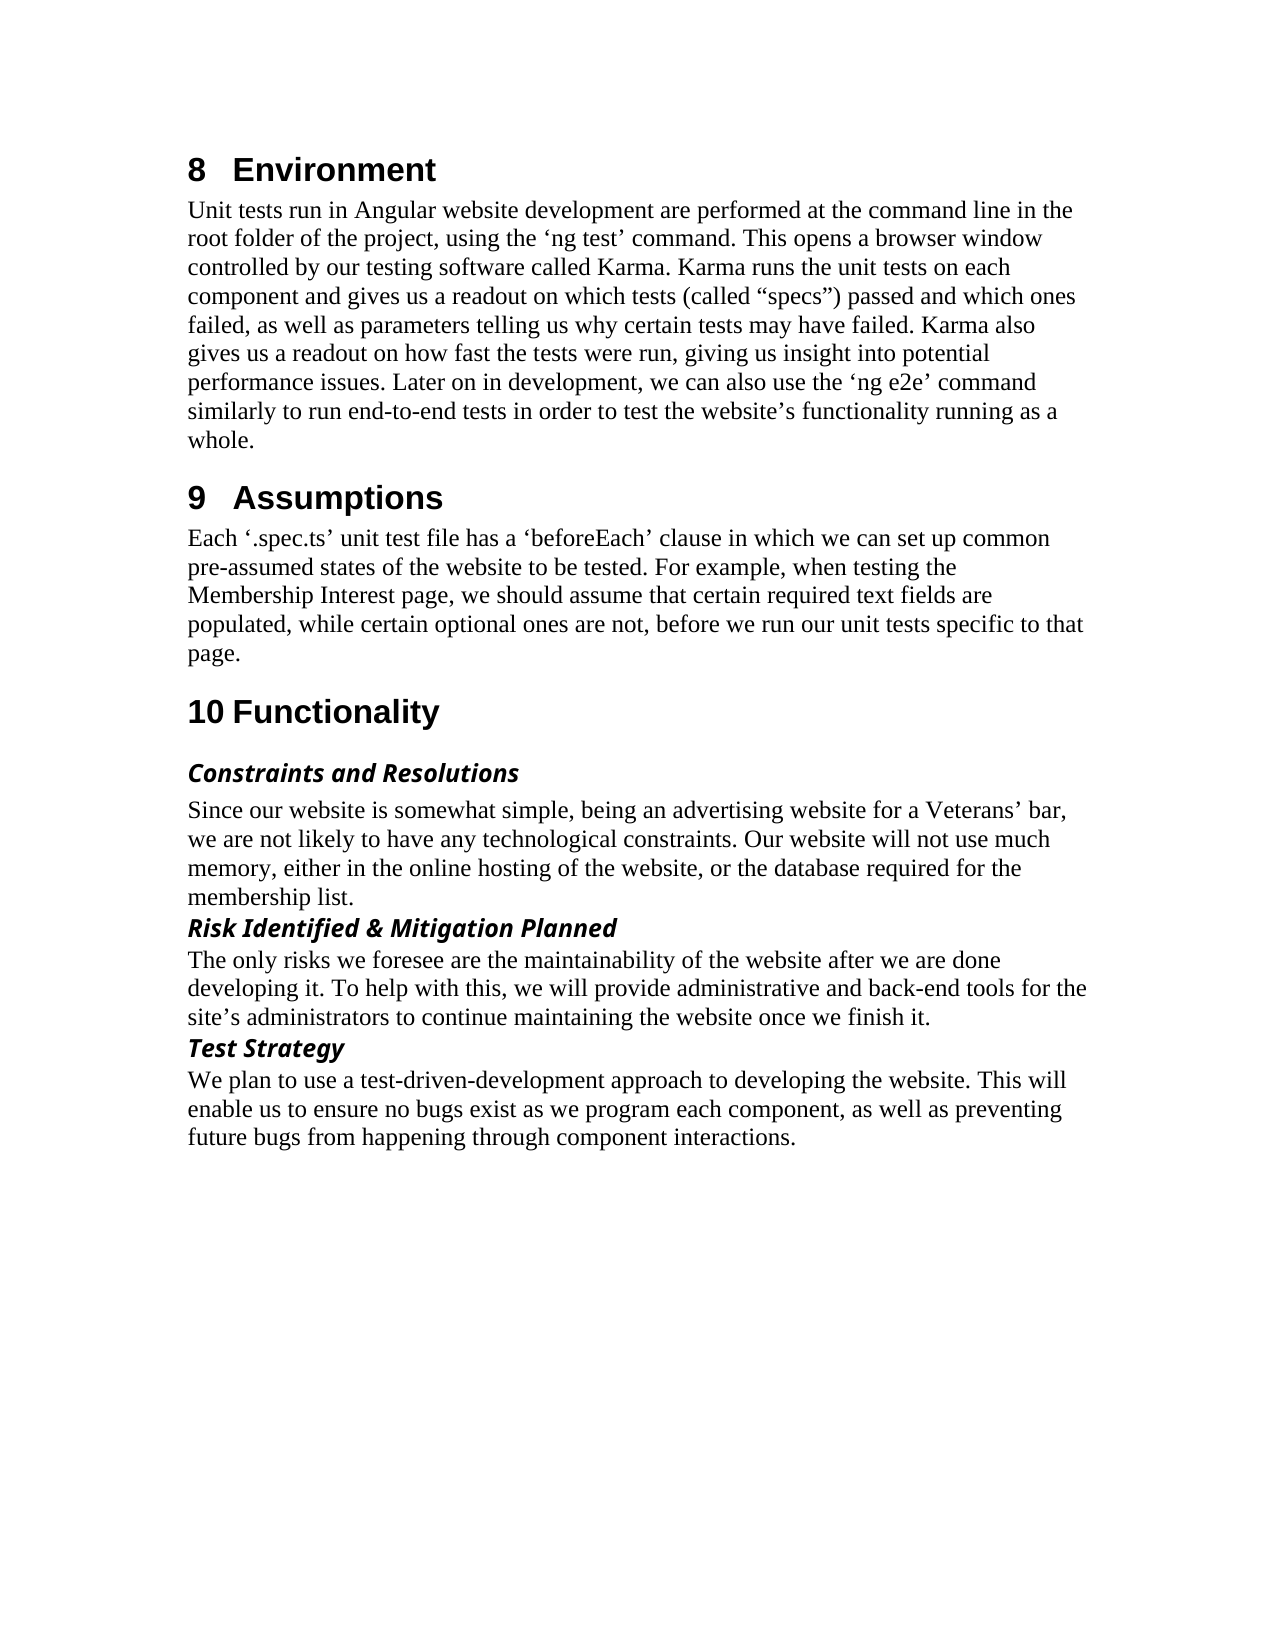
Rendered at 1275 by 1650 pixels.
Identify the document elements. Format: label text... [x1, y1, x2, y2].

text Test Strategy [187, 1031, 1087, 1065]
text Constraints and Resolutions [187, 755, 1087, 789]
subtitle Environment [187, 150, 1087, 188]
subtitle Functionality [187, 692, 1087, 730]
subtitle Assumptions [187, 478, 1087, 517]
text The only risks we foresee are the maintainability of the website after we are done developing it. To help with this, we will provide administrative and back-end tools for the site’s administrators to continue maintaining the website once we finish it. [187, 945, 1087, 1031]
text Each ‘.spec.ts’ unit test file has a ‘beforeEach’ clause in which we can set up common pre-assumed states of the website to be tested. For example, when testing the Membership Interest page, we should assume that certain required text fields are populated, while certain optional ones are not, before we run our unit tests specific to that page. [187, 523, 1087, 667]
text Unit tests run in Angular website development are performed at the command line in the root folder of the project, using the ‘ng test’ command. This opens a browser window controlled by our testing software called Karma. Karma runs the unit tests on each component and gives us a readout on which tests (called “specs”) passed and which ones failed, as well as parameters telling us why certain tests may have failed. Karma also gives us a readout on how fast the tests were run, giving us insight into potential performance issues. Later on in development, we can also use the ‘ng e2e’ command similarly to run end-to-end tests in order to test the website’s functionality running as a whole. [187, 195, 1087, 453]
text Since our website is somewhat simple, being an advertising website for a Veterans’ bar, we are not likely to have any technological constraints. Our website will not use much memory, either in the online hosting of the website, or the database required for the membership list. [187, 796, 1087, 911]
text Risk Identified & Mitigation Planned [187, 911, 1087, 945]
text We plan to use a test-driven-development approach to developing the website. This will enable us to ensure no bugs exist as we program each component, as well as preventing future bugs from happening through component interactions. [187, 1065, 1087, 1151]
